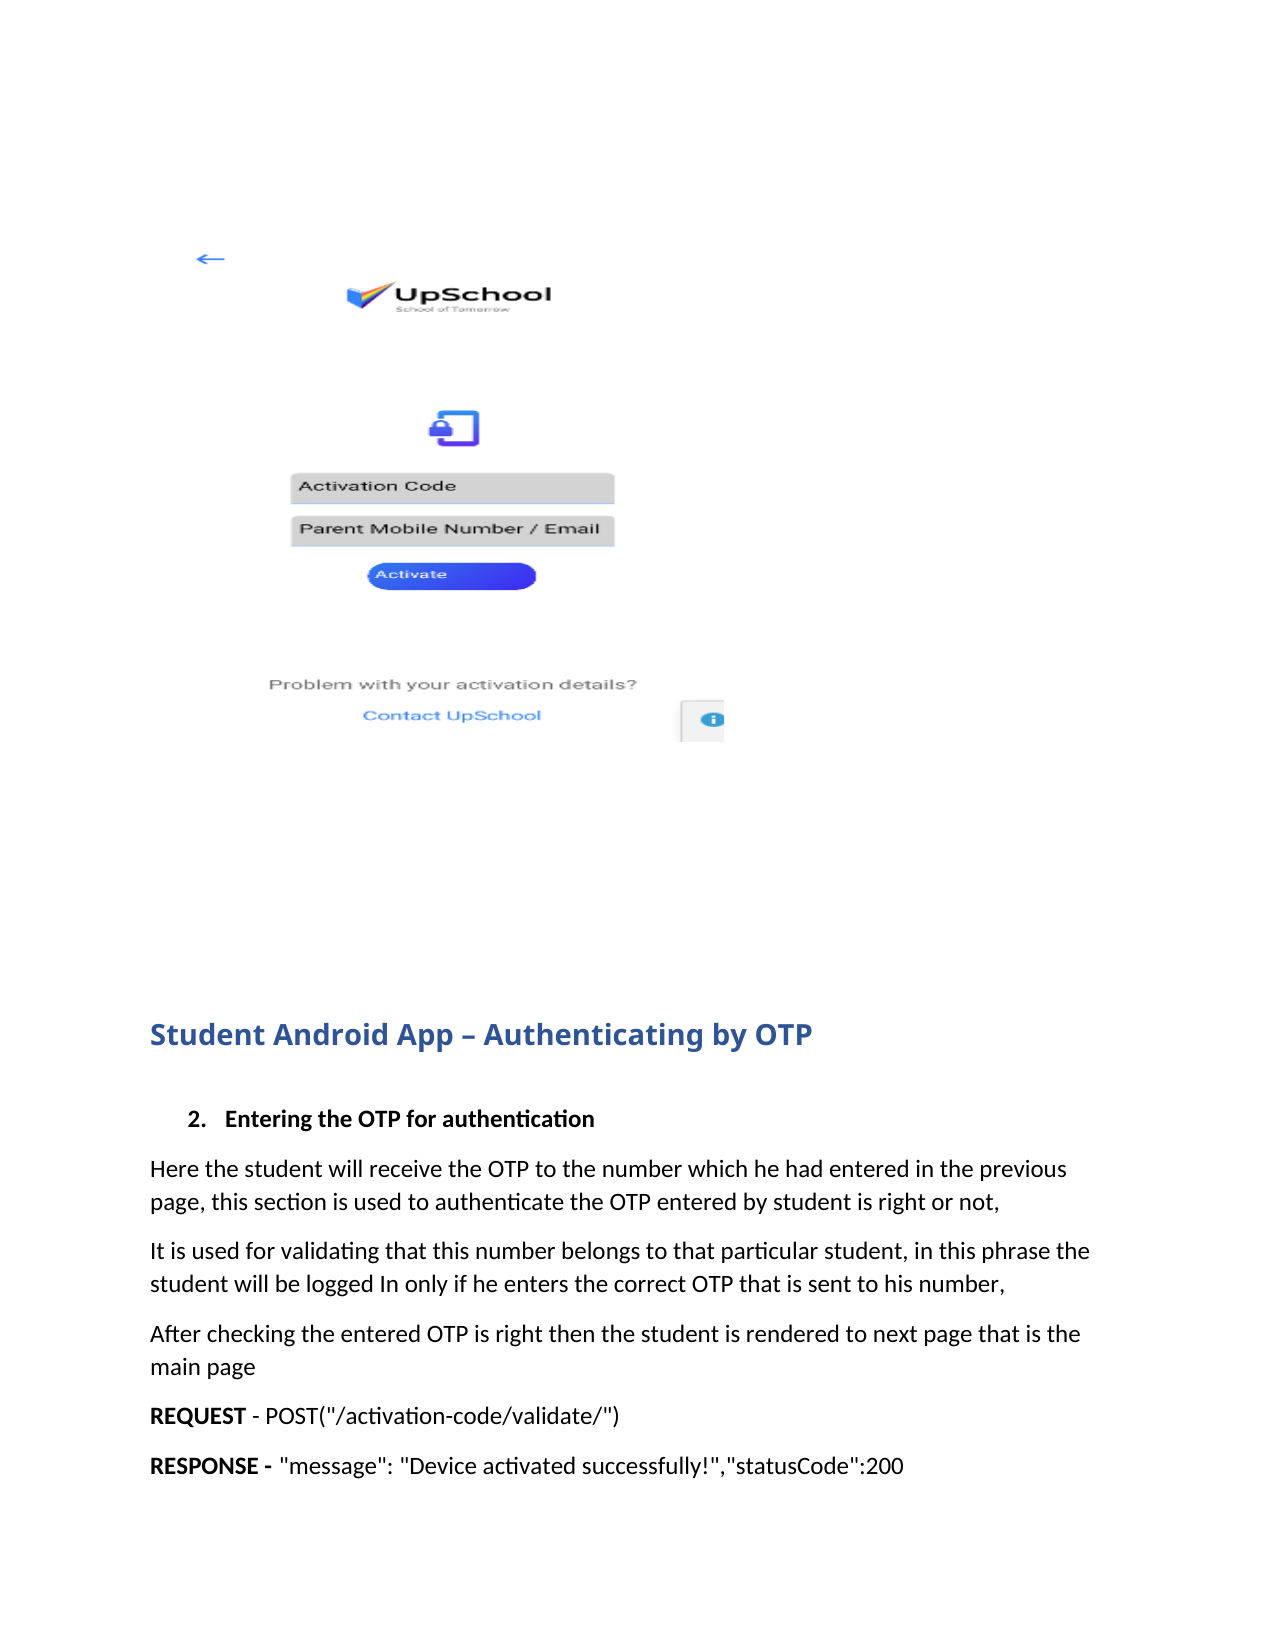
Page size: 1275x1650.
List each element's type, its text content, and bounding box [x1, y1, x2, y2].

text It is used for validating that this number belongs to that particular student, in this phrase the student will be logged In only if he enters the correct OTP that is sent to his number, [150, 1236, 1125, 1299]
list Entering the OTP for authentication [187, 1103, 1125, 1134]
text REQUEST - POST("/activation-code/validate/") [150, 1401, 1125, 1431]
subtitle Student Android App – Authenticating by OTP [150, 1014, 1125, 1053]
text After checking the entered OTP is right then the student is rendered to next page that is the main page [150, 1318, 1125, 1381]
text RESPONSE - "message": "Device activated successfully!","statusCode":200 [150, 1450, 1125, 1481]
text Here the student will receive the OTP to the number which he had entered in the previous page, this section is used to authenticate the OTP entered by student is right or not, [150, 1153, 1125, 1216]
